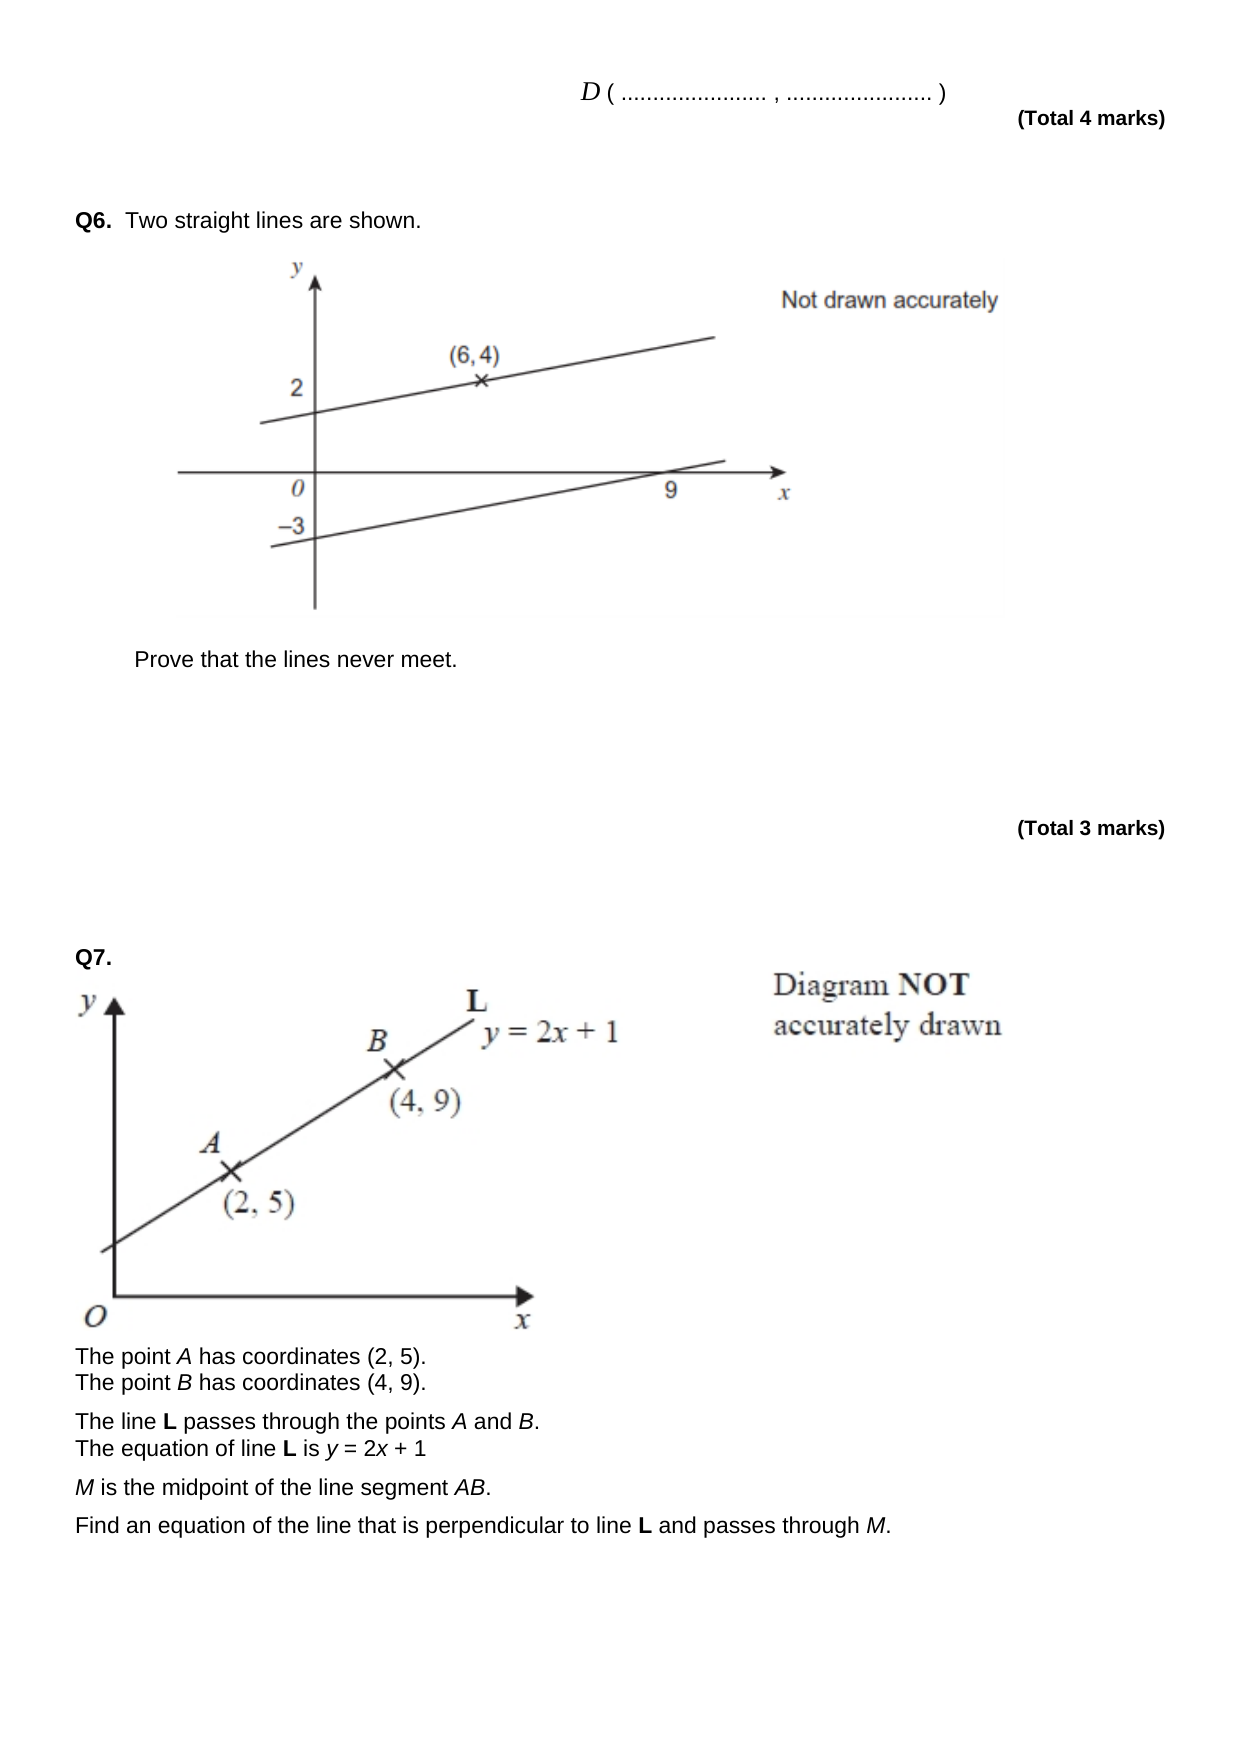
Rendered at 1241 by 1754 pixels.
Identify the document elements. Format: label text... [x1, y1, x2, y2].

text Q6. Two straight lines are shown. [75, 207, 1106, 233]
text Find an equation of the line that is perpendicular to line L and passes through M. [75, 1512, 1165, 1539]
text (Total 3 marks) [75, 816, 1165, 840]
text The line L passes through the points A and B. The equation of line L is y = 2x + 1 [75, 1408, 1165, 1461]
text (Total 4 marks) [75, 106, 1165, 130]
text M is the midpoint of the line segment AB. [75, 1473, 1165, 1500]
picture [175, 258, 1006, 621]
picture [75, 970, 1006, 1331]
text The point A has coordinates (2, 5). The point B has coordinates (4, 9). [75, 1343, 1165, 1396]
text D ( ....................... , ....................... ) [75, 75, 947, 106]
text Prove that the lines never meet. [134, 646, 1106, 672]
